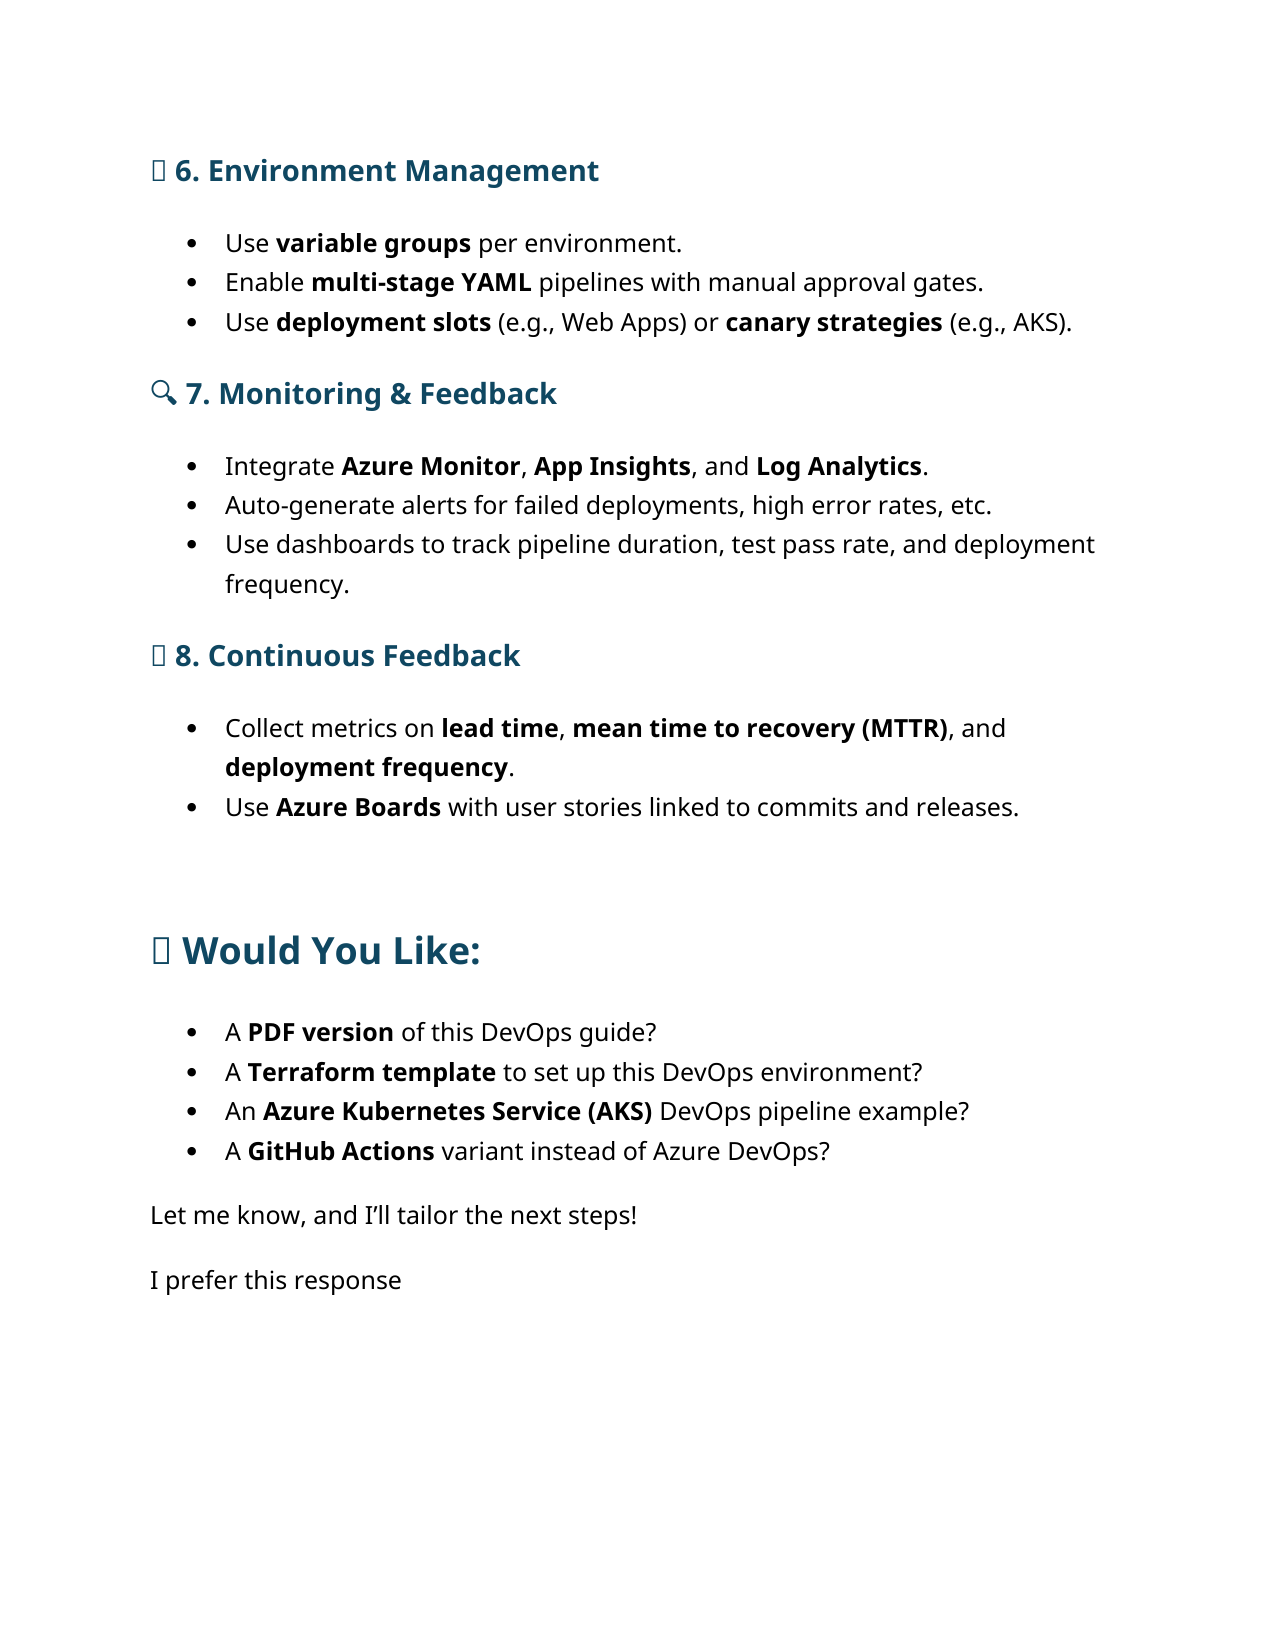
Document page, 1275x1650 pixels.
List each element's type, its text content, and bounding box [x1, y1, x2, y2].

list Use Azure Boards with user stories linked to commits and releases. [187, 789, 1125, 823]
subtitle 🔍 7. Monitoring & Feedback [150, 373, 1125, 413]
list A PDF version of this DevOps guide? [187, 1015, 1125, 1049]
list Use dashboards to track pipeline duration, test pass rate, and deployment frequency. [187, 527, 1125, 601]
subtitle 🔄 8. Continuous Feedback [150, 635, 1125, 675]
list A GitHub Actions variant instead of Azure DevOps? [187, 1133, 1125, 1167]
subtitle 🌐 6. Environment Management [150, 150, 1125, 190]
list An Azure Kubernetes Service (AKS) DevOps pipeline example? [187, 1094, 1125, 1128]
list Use deployment slots (e.g., Web Apps) or canary strategies (e.g., AKS). [187, 304, 1125, 338]
list Integrate Azure Monitor, App Insights, and Log Analytics. [187, 448, 1125, 482]
list Auto-generate alerts for failed deployments, high error rates, etc. [187, 488, 1125, 522]
list Enable multi-stage YAML pipelines with manual approval gates. [187, 265, 1125, 299]
text I prefer this response [150, 1262, 1125, 1296]
list Collect metrics on lead time, mean time to recovery (MTTR), and deployment frequency. [187, 711, 1125, 784]
list A Terraform template to set up this DevOps environment? [187, 1054, 1125, 1088]
subtitle 📘 Would You Like: [150, 924, 1125, 976]
list Use variable groups per environment. [187, 225, 1125, 259]
text Let me know, and I’ll tailor the next steps! [150, 1198, 1125, 1232]
